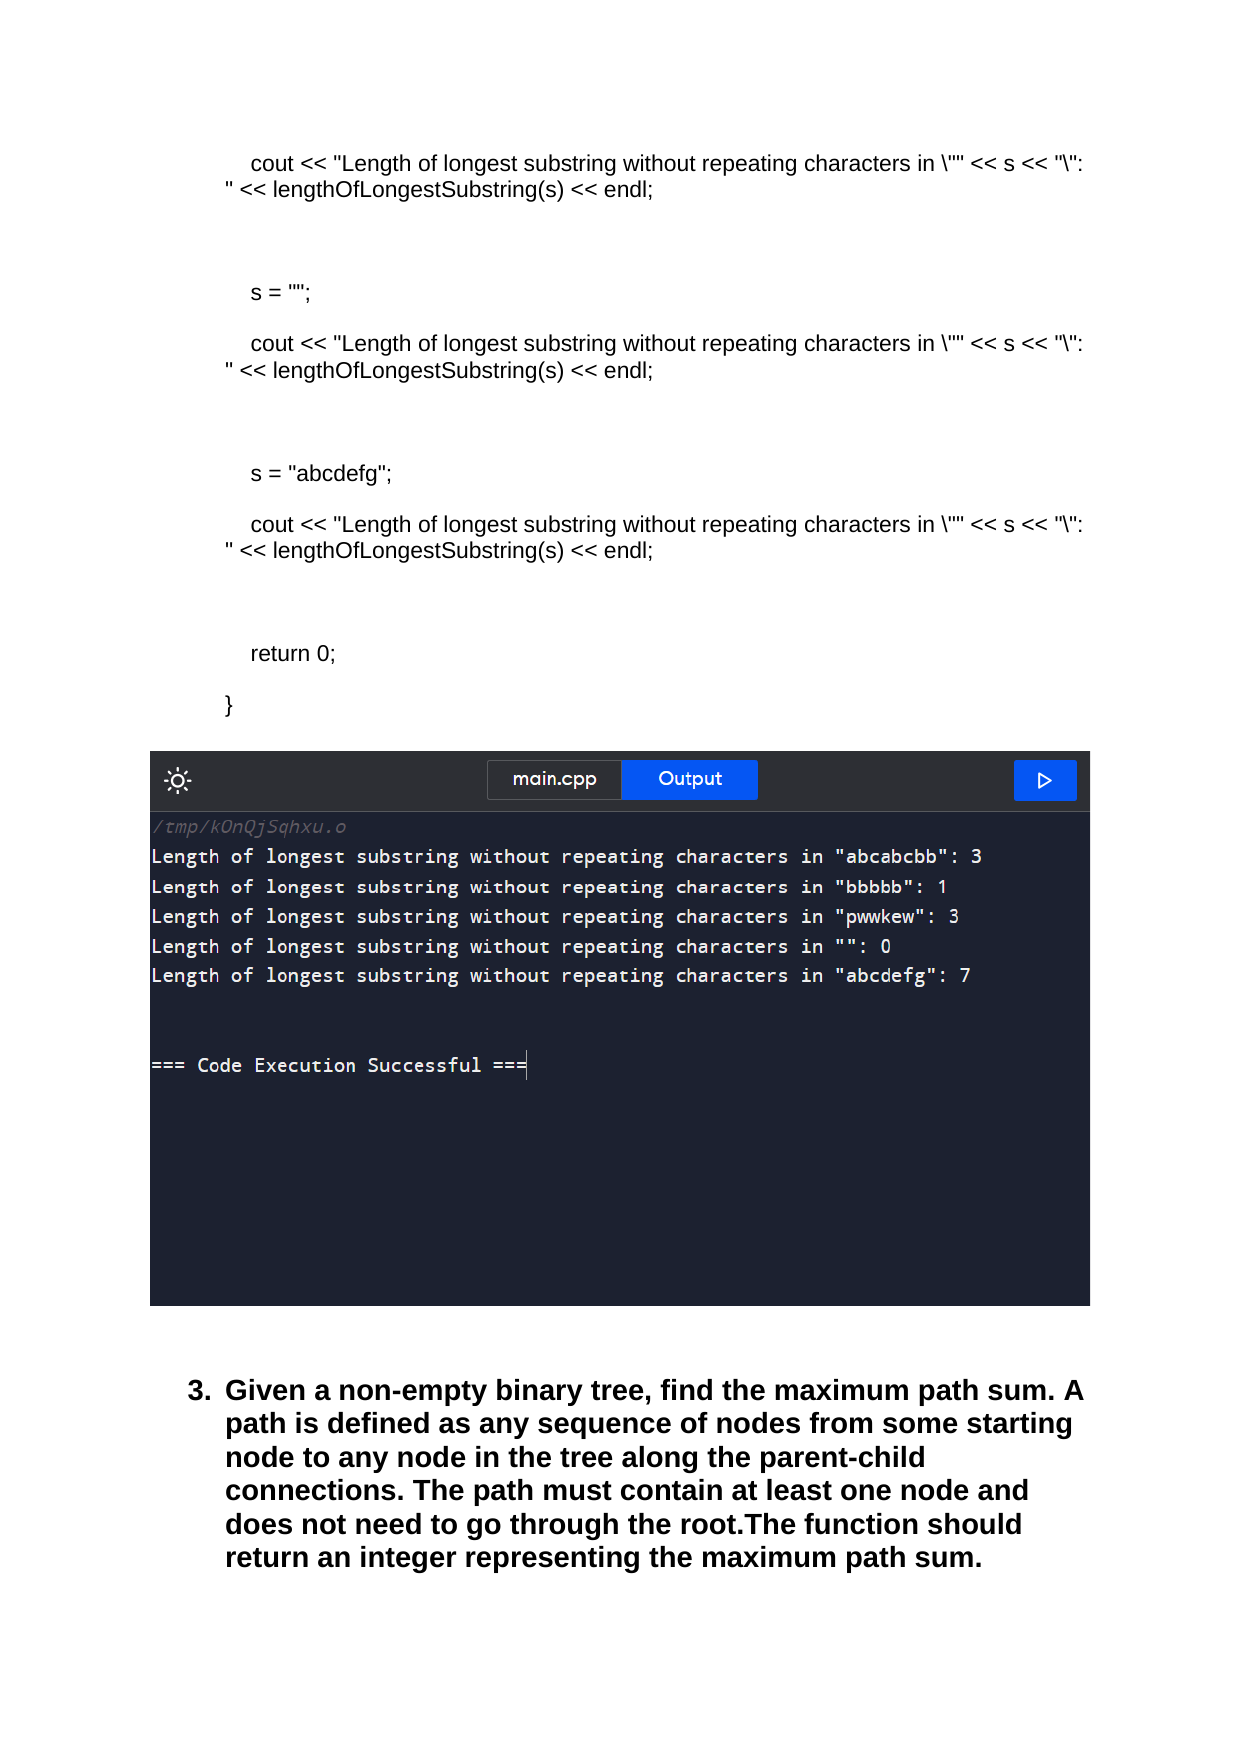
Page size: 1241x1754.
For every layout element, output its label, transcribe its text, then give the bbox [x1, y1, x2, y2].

text } [225, 691, 1090, 718]
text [225, 150, 1090, 203]
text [225, 330, 1090, 383]
text s = ""; [225, 279, 1090, 305]
picture [150, 751, 1091, 1306]
text cout << "Length of longest substring without repeating characters in \"" << s << "\": " << lengthOfLongestSubstring(s) << endl; [225, 511, 1090, 563]
text s = "abcdefg"; [225, 459, 1090, 486]
text return 0; [225, 640, 1090, 666]
list Given a non-empty binary tree, find the maximum path sum. A path is defined as any sequence of nodes from some starting node to any node in the tree along the parent-child connections. The path must contain at least one node and does not need to go through the root.The function should return an integer representing the maximum path sum. [187, 1372, 1090, 1574]
